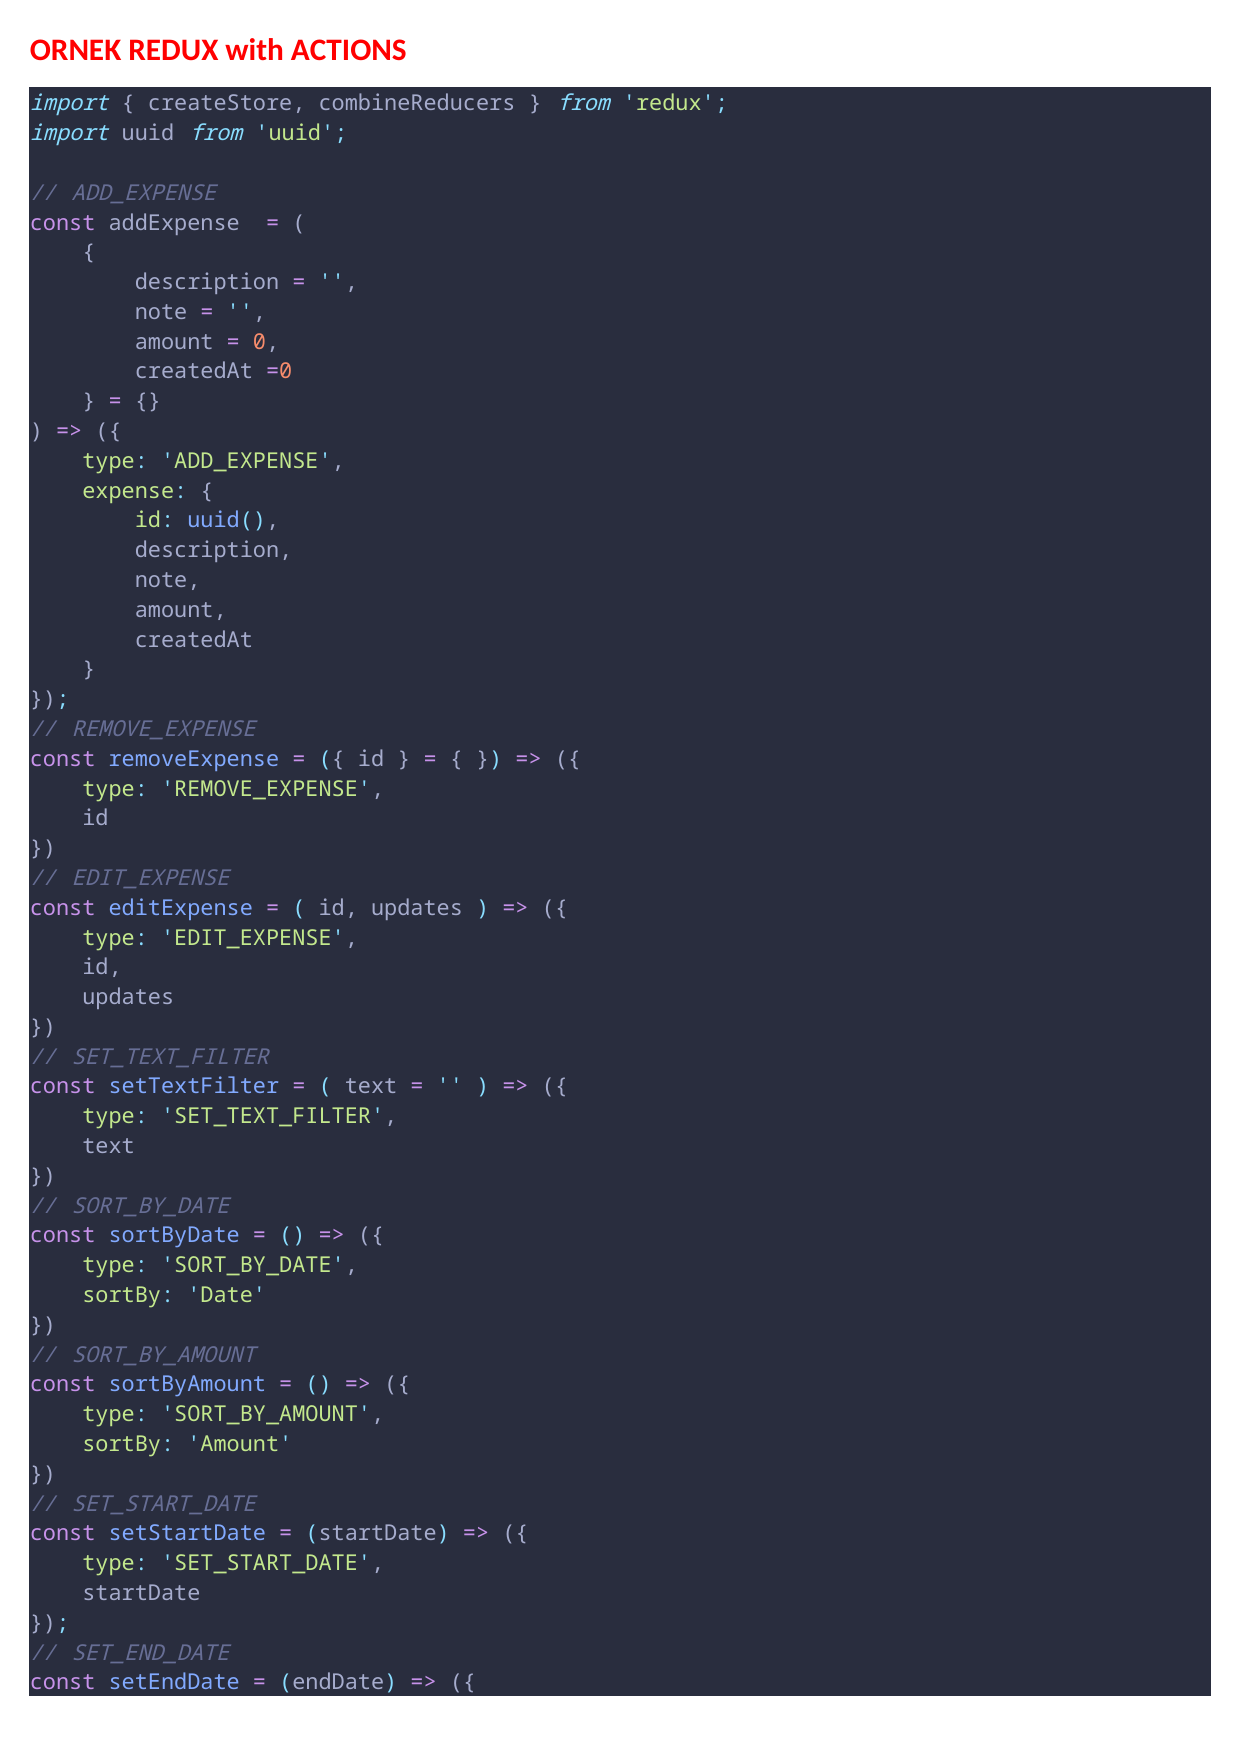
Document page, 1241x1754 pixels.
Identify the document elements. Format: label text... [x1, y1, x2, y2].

text }); [29, 1607, 1211, 1637]
text // SET_TEXT_FILTER [29, 1041, 1211, 1071]
text }) [29, 832, 1211, 862]
text const setEndDate = (endDate) => ({ [29, 1666, 1211, 1696]
text }) [29, 1309, 1211, 1339]
text const addExpense = ( [29, 207, 1211, 236]
text const sortByAmount = () => ({ [29, 1368, 1211, 1398]
text sortBy: 'Amount' [29, 1428, 1211, 1458]
text // SORT_BY_DATE [29, 1190, 1211, 1219]
text ) => ({ [29, 415, 1211, 445]
text }) [29, 1011, 1211, 1041]
text note, [29, 564, 1211, 594]
text // ADD_EXPENSE [29, 177, 1211, 207]
text const removeExpense = ({ id } = { }) => ({ [29, 743, 1211, 773]
text { [29, 236, 1211, 266]
text } = {} [29, 385, 1211, 415]
text description = '', [29, 266, 1211, 296]
text // EDIT_EXPENSE [29, 862, 1211, 892]
text createdAt =0 [29, 356, 1211, 385]
text type: 'SORT_BY_DATE', [29, 1249, 1211, 1279]
text }); [29, 683, 1211, 713]
text const setTextFilter = ( text = '' ) => ({ [29, 1071, 1211, 1100]
text // SET_END_DATE [29, 1637, 1211, 1666]
text type: 'SET_START_DATE', [29, 1547, 1211, 1577]
text }) [29, 1458, 1211, 1488]
text text [29, 1130, 1211, 1160]
text type: 'ADD_EXPENSE', [29, 445, 1211, 475]
text startDate [29, 1577, 1211, 1607]
text type: 'REMOVE_EXPENSE', [29, 773, 1211, 802]
text updates [29, 981, 1211, 1011]
text type: 'EDIT_EXPENSE', [29, 922, 1211, 951]
text const editExpense = ( id, updates ) => ({ [29, 892, 1211, 922]
text amount, [29, 594, 1211, 624]
text sortBy: 'Date' [29, 1279, 1211, 1309]
text const setStartDate = (startDate) => ({ [29, 1517, 1211, 1547]
text amount = 0, [29, 326, 1211, 356]
text const sortByDate = () => ({ [29, 1219, 1211, 1249]
text id, [29, 951, 1211, 981]
text // REMOVE_EXPENSE [29, 713, 1211, 743]
text id [29, 802, 1211, 832]
text id: uuid(), [29, 504, 1211, 534]
text ORNEK REDUX with ACTIONS [29, 29, 1211, 68]
text // SORT_BY_AMOUNT [29, 1339, 1211, 1368]
text type: 'SET_TEXT_FILTER', [29, 1100, 1211, 1130]
text type: 'SORT_BY_AMOUNT', [29, 1398, 1211, 1428]
text expense: { [29, 475, 1211, 504]
text createdAt [29, 624, 1211, 653]
text note = '', [29, 296, 1211, 326]
text } [29, 653, 1211, 683]
text description, [29, 534, 1211, 564]
text import uuid from 'uuid'; [29, 117, 1211, 147]
text // SET_START_DATE [29, 1488, 1211, 1517]
text }) [29, 1160, 1211, 1190]
text import { createStore, combineReducers } from 'redux'; [29, 87, 1211, 117]
